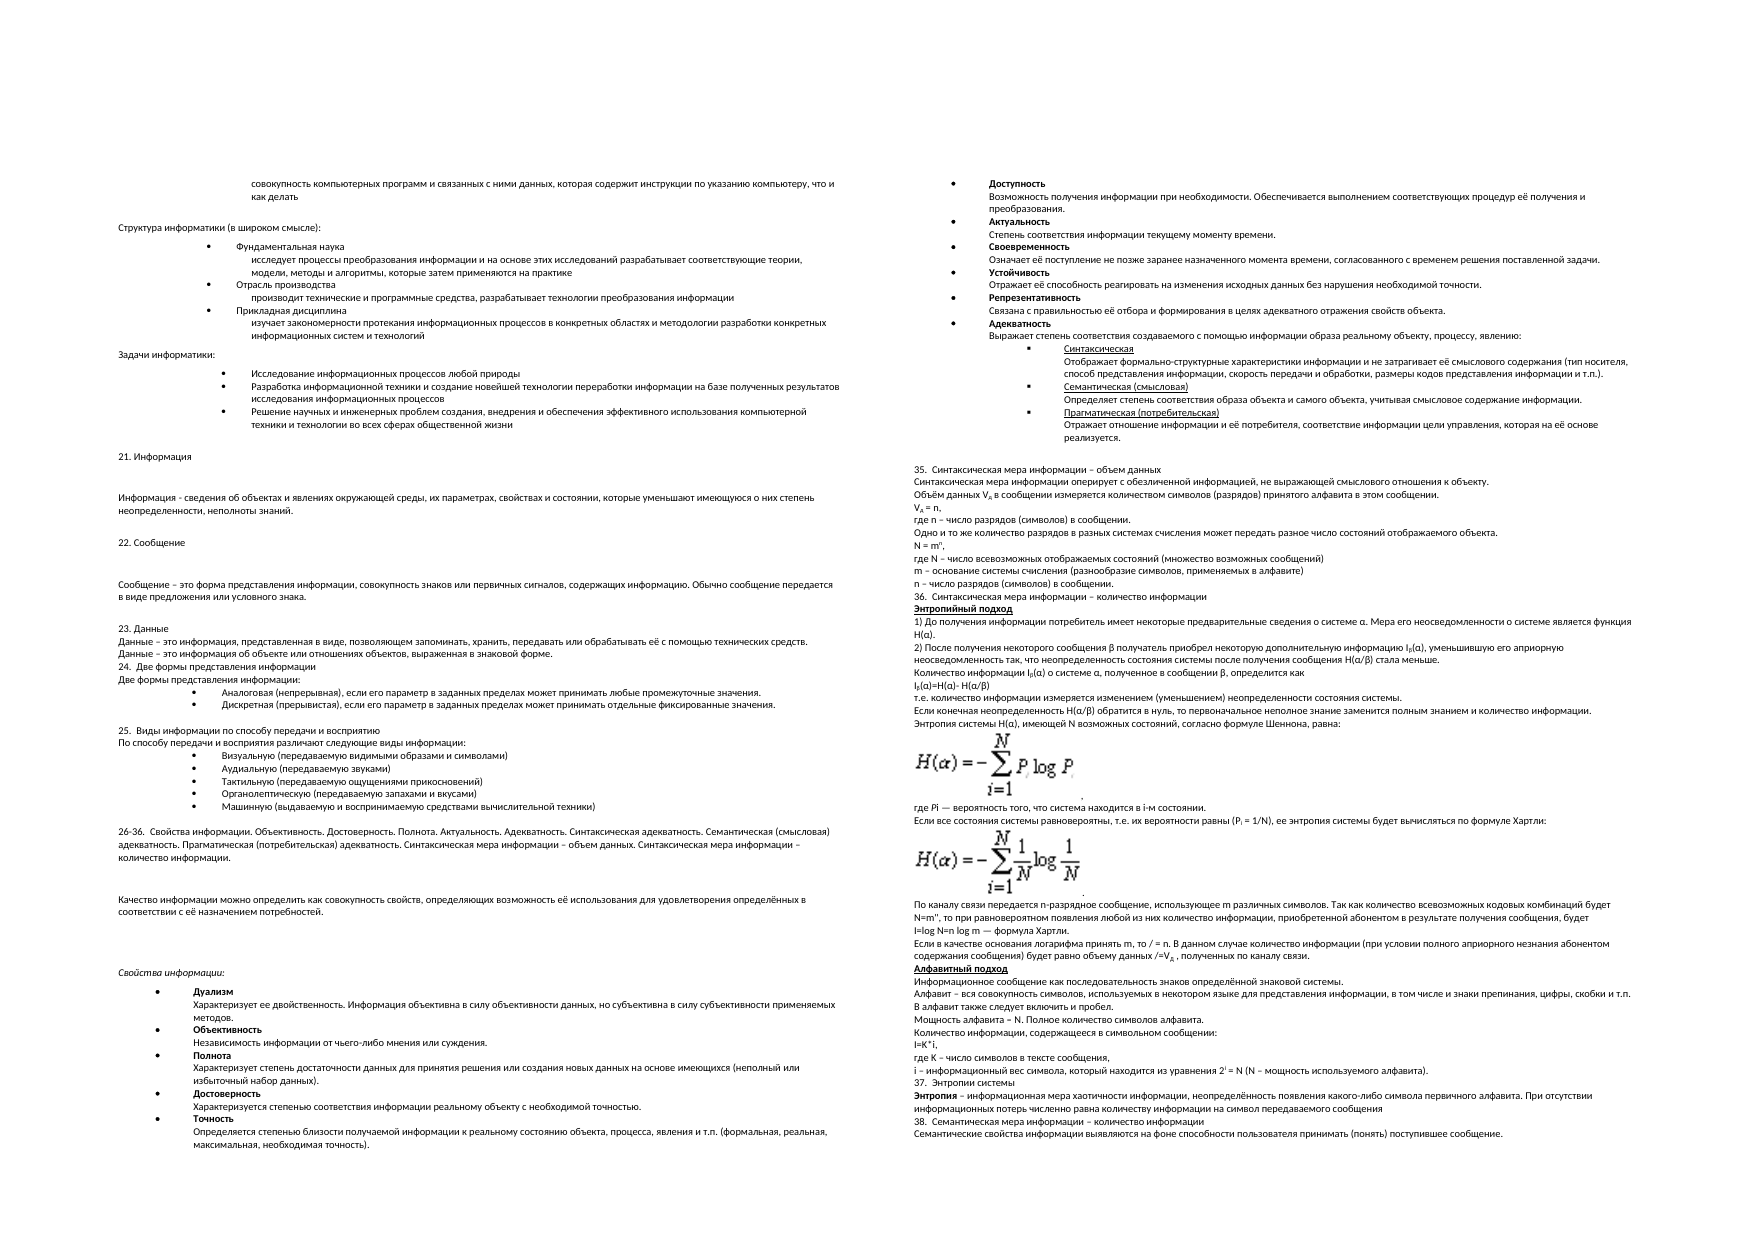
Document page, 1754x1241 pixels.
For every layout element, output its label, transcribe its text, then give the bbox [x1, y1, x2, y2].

text где n – число разрядов (символов) в сообщении. [914, 514, 1636, 527]
text Iβ(α)=H(α)- H(α/β) [914, 679, 1636, 692]
list Характеризует степень достаточности данных для принятия решения или создания новых данных на основе имеющихся (неполный или избыточный набор данных). [193, 1062, 840, 1087]
list Адекватность [951, 317, 1636, 330]
list Отражает отношение информации и её потребителя, соответствие информации цели управления, которая на её основе реализуется. [1064, 419, 1636, 444]
list Прикладная дисциплина [207, 304, 840, 317]
list Машинную (выдаваемую и воспринимаемую средствами вычислительной техники) [192, 800, 840, 813]
text Алфавит – вся совокупность символов, используемых в некотором языке для представления информации, в том числе и знаки препинания, цифры, скобки и т.п. В алфавит также следует включить и пробел. [914, 988, 1636, 1013]
text 26-36. Свойства информации. Объективность. Достоверность. Полнота. Актуальность. Адекватность. Синтаксическая адекватность. Семантическая (смысловая) адекватность. Прагматическая (потребительская) адекватность. Синтаксическая мера информации – объем данных. Синтаксическая мера информации – количество информации. [118, 826, 840, 864]
list Прагматическая (потребительская) [1026, 406, 1636, 419]
text Задачи информатики: [118, 348, 840, 361]
text Данные – это информация, представленная в виде, позволяющем запоминать, хранить, передавать или обрабатывать её с помощью технических средств. [118, 635, 840, 648]
picture [913, 730, 1081, 799]
list Независимость информации от чьего-либо мнения или суждения. [193, 1036, 840, 1049]
list изучает закономерности протекания информационных процессов в конкретных областях и методологии разработки конкретных информационных систем и технологий [251, 317, 840, 342]
text 21. Информация [118, 450, 840, 463]
text n – число разрядов (символов) в сообщении. [914, 577, 1636, 590]
text Информационное сообщение как последовательность знаков определённой знаковой системы. [914, 975, 1636, 988]
text i – информационный вес символа, который находится из уравнения 2i = N (N – мощность используемого алфавита). [914, 1064, 1636, 1077]
text Если конечная неопределенность H(α/β) обратится в нуль, то первоначальное неполное знание заменится полным знанием и количество информации. [914, 704, 1636, 717]
list Связана с правильностью её отбора и формирования в целях адекватного отражения свойств объекта. [989, 304, 1636, 317]
list Разработка информационной техники и создание новейшей технологии переработки информации на базе полученных результатов исследования информационных процессов [222, 380, 840, 406]
text Алфавитный подход [914, 962, 1636, 975]
list Определяет степень соответствия образа объекта и самого объекта, учитывая смысловое содержание информации. [1064, 393, 1636, 406]
list Отображает формально-структурные характеристики информации и не затрагивает её смыслового содержания (тип носителя, способ представления информации, скорость передачи и обработки, размеры кодов представления информации и т.п.). [1064, 355, 1636, 381]
text Информация - сведения об объектах и явлениях окружающей среды, их параметрах, свойствах и состоянии, которые уменьшают имеющуюся о них степень неопределенности, неполноты знаний. [118, 492, 840, 517]
text Количество информации Iβ(α) о системе α, полученное в сообщении β, определится как [914, 666, 1636, 679]
text где K – число символов в тексте сообщения, [914, 1051, 1636, 1064]
list Доступность [951, 177, 1636, 190]
list Тактильную (передаваемую ощущениями прикосновений) [192, 775, 840, 788]
list Достоверность [156, 1087, 840, 1100]
text 1) До получения информации потребитель имеет некоторые предварительные сведения о системе α. Мера его неосведомленности о системе является функция H(α). [914, 616, 1636, 641]
text где N – число всевозможных отображаемых состояний (множество возможных сообщений) [914, 552, 1636, 565]
list Полнота [156, 1049, 840, 1062]
text Энтропия – информационная мера хаотичности информации, неопределённость появления какого-либо символа первичного алфавита. При отсутствии информационных потерь численно равна количеству информации на символ передаваемого сообщения [914, 1089, 1636, 1115]
text N = mn, [914, 539, 1636, 552]
text 23. Данные [118, 622, 840, 635]
picture [913, 827, 1083, 897]
list совокупность компьютерных программ и связанных с ними данных, которая содержит инструкции по указанию компьютеру, что и как делать [251, 177, 840, 203]
text Мощность алфавита – N. Полное количество символов алфавита. [914, 1013, 1636, 1026]
text Если в качестве основания логарифма принять m, то / = n. В данном случае количество информации (при условии полного априорного незнания абонентом содержания сообщения) будет равно объему данных /=VД , полученных по каналу связи. [914, 937, 1636, 962]
text Энтропия системы H(α), имеющей N возможных состояний, согласно формуле Шеннона, равна: [914, 717, 1636, 730]
list Характеризуется степенью соответствия информации реальному объекту с необходимой точностью. [193, 1100, 840, 1113]
text Объём данных Vд в сообщении измеряется количеством символов (разрядов) принятого алфавита в этом сообщении. [914, 488, 1636, 501]
text 25. Виды информации по способу передачи и восприятию [118, 724, 840, 737]
text I=log N=n log m — формула Хартли. [914, 924, 1636, 937]
text Данные – это информация об объекте или отношениях объектов, выраженная в знаковой форме. [118, 648, 840, 661]
text 36. Синтаксическая мера информации – количество информации [914, 590, 1636, 603]
text 22. Сообщение [118, 536, 840, 549]
text Vд = n, [914, 501, 1636, 514]
list Решение научных и инженерных проблем создания, внедрения и обеспечения эффективного использования компьютерной техники и технологии во всех сферах общественной жизни [222, 406, 840, 431]
text Если все состояния системы равновероятны, т.е. их вероятности равны (Pi = 1/N), ее энтропия системы будет вычисляться по формуле Хартли: . [914, 814, 1636, 899]
list исследует процессы преобразования информации и на основе этих исследований разрабатывает соответствующие теории, модели, методы и алгоритмы, которые затем применяются на практике [251, 253, 840, 279]
text 38. Семантическая мера информации – количество информации [914, 1115, 1636, 1128]
text 2) После получения некоторого сообщения β получатель приобрел некоторую дополнительную информацию Iβ(α), уменьшившую его априорную неосведомленность так, что неопределенность состояния системы после получения сообщения H(α/β) стала меньше. [914, 641, 1636, 666]
list Определяется степенью близости получаемой информации к реальному состоянию объекта, процесса, явления и т.п. (формальная, реальная, максимальная, необходимая точность). [193, 1125, 840, 1151]
text Две формы представления информации: [118, 673, 840, 686]
text 35. Синтаксическая мера информации – объем данных [914, 463, 1636, 476]
list Аудиальную (передаваемую звуками) [192, 762, 840, 775]
text Качество информации можно определить как совокупность свойств, определяющих возможность её использования для удовлетворения определённых в соответствии с её назначением потребностей. [118, 893, 840, 918]
list Актуальность [951, 215, 1636, 228]
list Означает её поступление не позже заранее назначенного момента времени, согласованного с временем решения поставленной задачи. [989, 253, 1636, 266]
list Возможность получения информации при необходимости. Обеспечивается выполнением соответствующих процедур её получения и преобразования. [989, 190, 1636, 215]
list Синтаксическая [1026, 342, 1636, 355]
list производит технические и программные средства, разрабатывает технологии преобразования информации [251, 291, 840, 304]
text Количество информации, содержащееся в символьном сообщении: [914, 1026, 1636, 1039]
list Устойчивость [951, 266, 1636, 279]
text , [914, 730, 1636, 802]
text По каналу связи передается n-разрядное сообщение, использующее m различных символов. Так как количество всевозможных кодовых комбинаций будет N=m", то при равновероятном появления любой из них количество информации, приобретенной абонентом в результате получения сообщения, будет [914, 899, 1636, 924]
list Характеризует ее двойственность. Информация объективна в силу объективности данных, но субъективна в силу субъективности применяемых методов. [193, 998, 840, 1024]
list Визуальную (передаваемую видимыми образами и символами) [192, 749, 840, 762]
list Отражает её способность реагировать на изменения исходных данных без нарушения необходимой точности. [989, 279, 1636, 292]
list Аналоговая (непрерывная), если его параметр в заданных пределах может принимать любые промежуточные значения. [192, 686, 840, 699]
list Исследование информационных процессов любой природы [222, 367, 840, 380]
text Сообщение – это форма представления информации, совокупность знаков или первичных сигналов, содержащих информацию. Обычно сообщение передается в виде предложения или условного знака. [118, 578, 840, 603]
text Энтропийный подход [914, 603, 1636, 616]
list Степень соответствия информации текущему моменту времени. [989, 228, 1636, 241]
